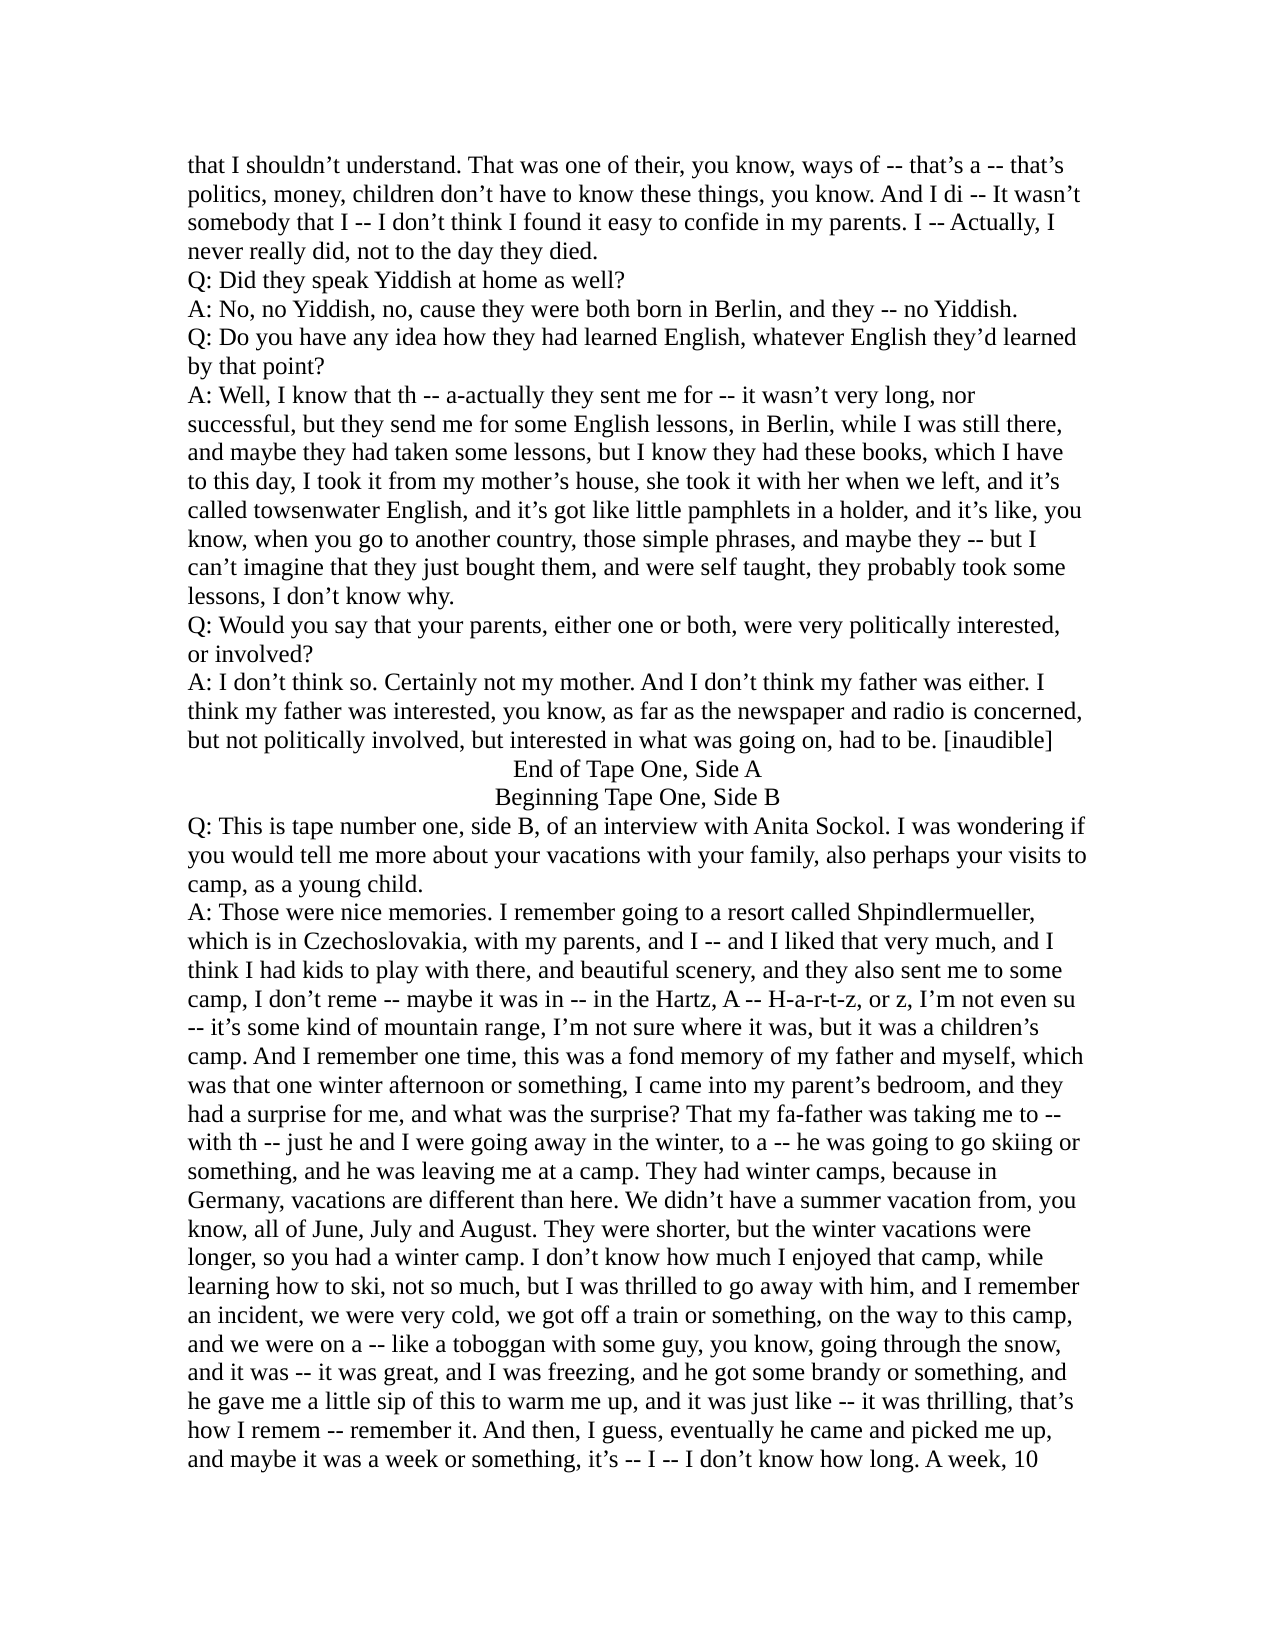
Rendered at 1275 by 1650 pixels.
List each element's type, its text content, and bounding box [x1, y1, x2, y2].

text A: Well, I know that th -- a-actually they sent me for -- it wasn’t very long, nor successful, but they send me for some English lessons, in Berlin, while I was still there, and maybe they had taken some lessons, but I know they had these books, which I have to this day, I took it from my mother’s house, she took it with her when we left, and it’s called towsenwater English, and it’s got like little pamphlets in a holder, and it’s like, you know, when you go to another country, those simple phrases, and maybe they -- but I can’t imagine that they just bought them, and were self taught, they probably took some lessons, I don’t know why. [187, 466, 1087, 696]
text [187, 984, 1087, 1472]
text Q: Do you have any idea how they had learned English, whatever English they’d learned by that point? [187, 409, 1087, 466]
text A: I don’t think so. Certainly not my mother. And I don’t think my father was either. I think my father was interested, you know, as far as the newspaper and radio is concerned, but not politically involved, but interested in what was going on, had to be. [inaudible] [187, 754, 1087, 840]
text Q: Did they speak Yiddish at home as well? [187, 351, 1087, 380]
text Q: This is tape number one, side B, of an interview with Anita Sockol. I was wondering if you would tell me more about your vacations with your family, also perhaps your visits to camp, as a young child. [187, 897, 1087, 984]
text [187, 150, 1087, 351]
text A: No, no Yiddish, no, cause they were both born in Berlin, and they -- no Yiddish. [187, 380, 1087, 409]
text Beginning Tape One, Side B [187, 869, 1087, 897]
text Q: Would you say that your parents, either one or both, were very politically interested, or involved? [187, 696, 1087, 754]
text End of Tape One, Side A [187, 840, 1087, 869]
